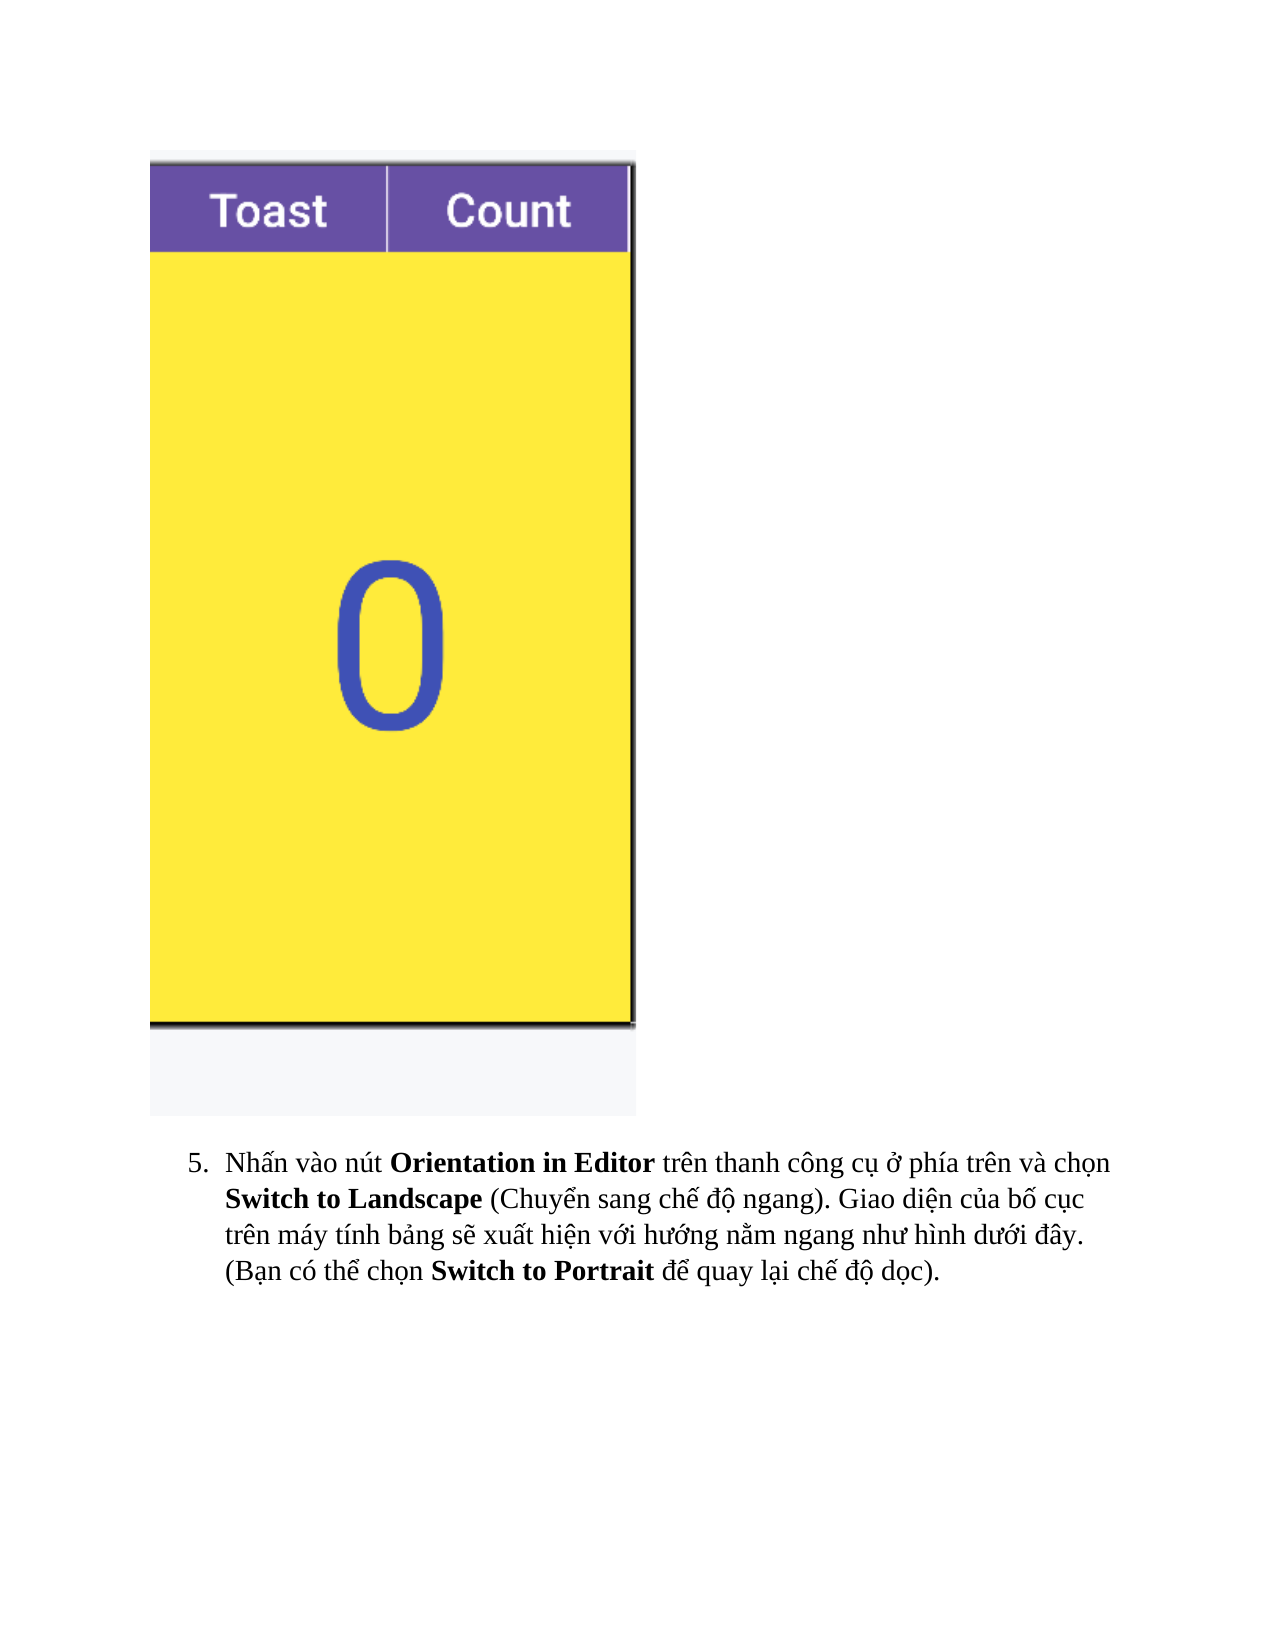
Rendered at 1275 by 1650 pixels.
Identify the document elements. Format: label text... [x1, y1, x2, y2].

list Nhấn vào nút Orientation in Editor trên thanh công cụ ở phía trên và chọn Switch to Landscape (Chuyển sang chế độ ngang). Giao diện của bố cục trên máy tính bảng sẽ xuất hiện với hướng nằm ngang như hình dưới đây. (Bạn có thể chọn Switch to Portrait để quay lại chế độ dọc). [187, 1145, 1125, 1287]
picture [150, 150, 637, 1116]
